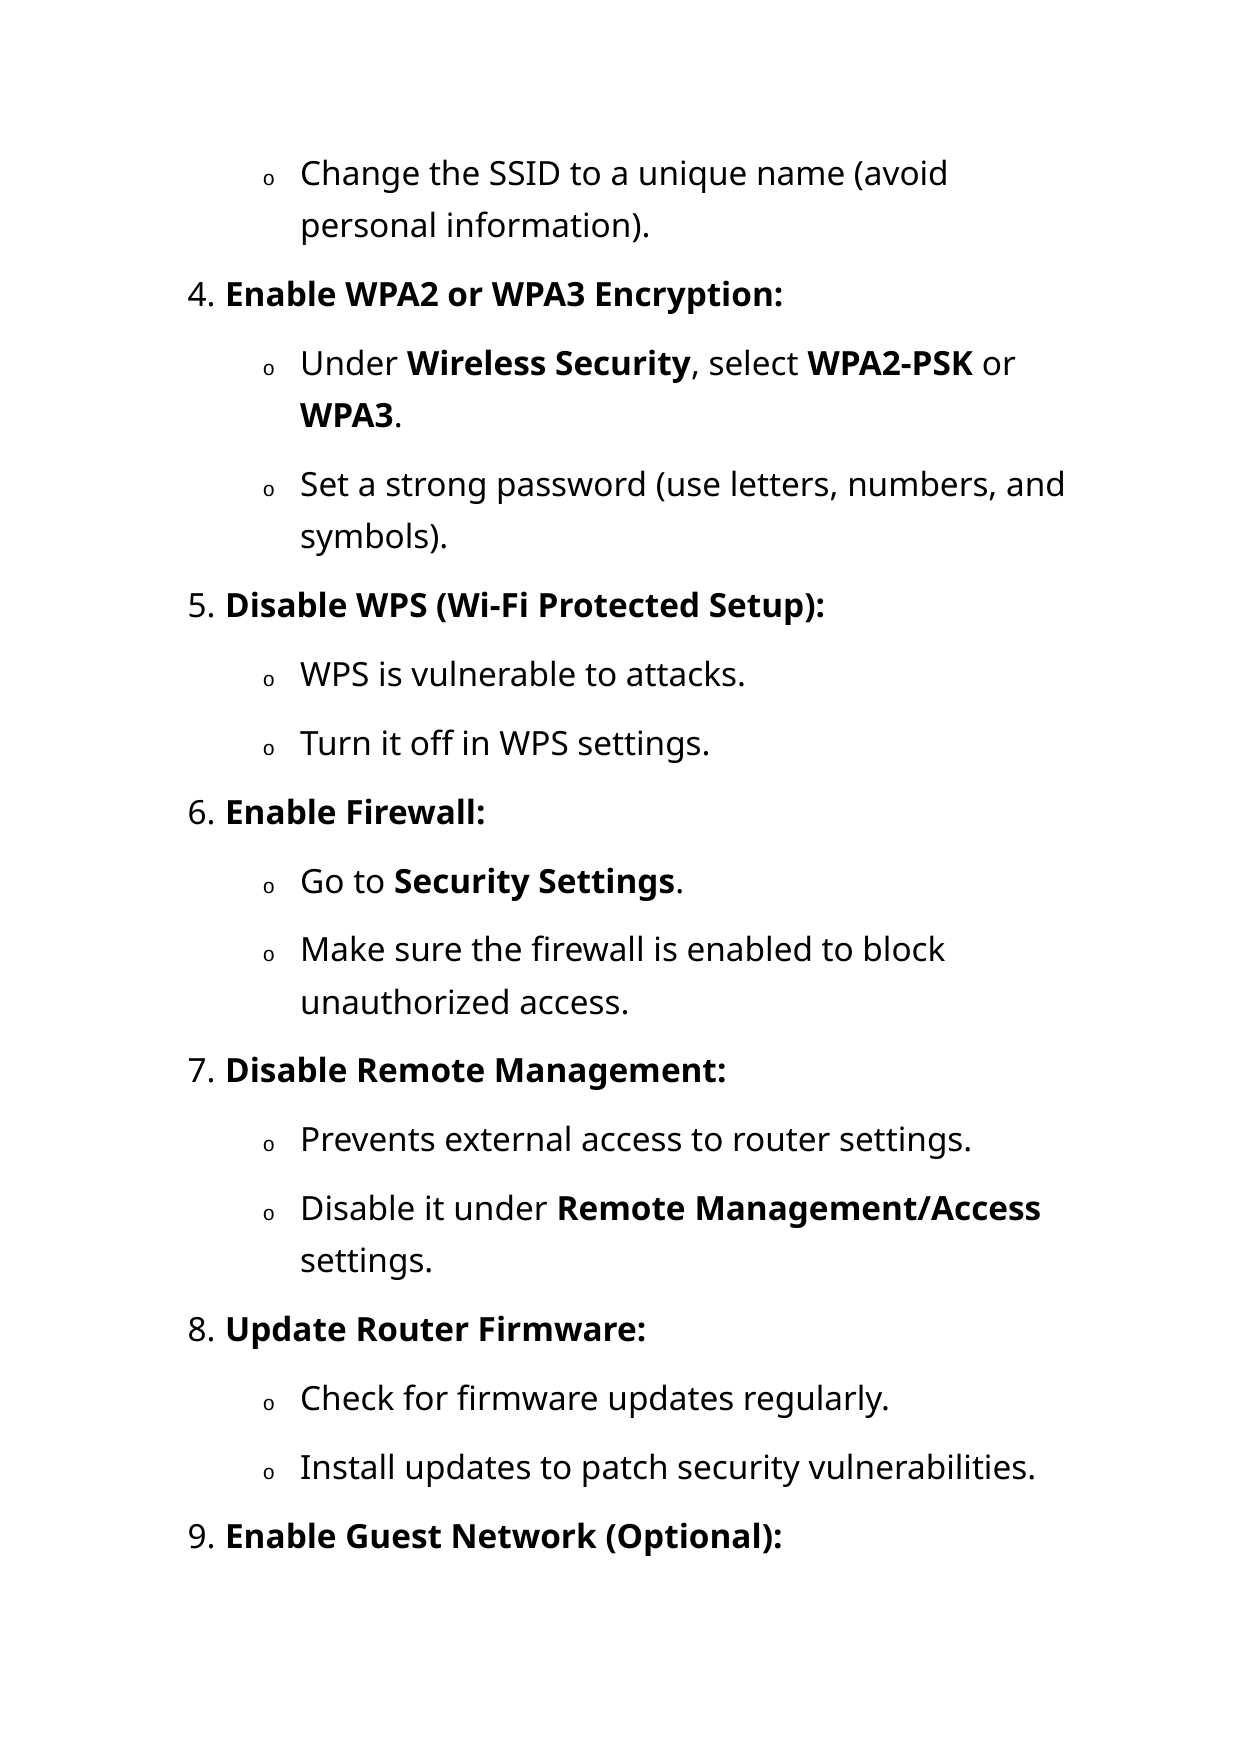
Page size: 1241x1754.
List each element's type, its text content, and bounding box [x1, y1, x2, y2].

list Update Router Firmware: [187, 1306, 1090, 1351]
list Under Wireless Security, select WPA2-PSK or WPA3. [262, 340, 1090, 437]
list Prevents external access to router settings. [262, 1116, 1090, 1162]
list Go to Security Settings. [262, 857, 1090, 903]
list Check for firmware updates regularly. [262, 1375, 1090, 1420]
list Disable it under Remote Management/Access settings. [262, 1185, 1090, 1283]
list Enable Guest Network (Optional): [187, 1513, 1090, 1558]
list Enable Firewall: [187, 788, 1090, 834]
list Set a strong password (use letters, numbers, and symbols). [262, 461, 1090, 558]
list Change the SSID to a unique name (avoid personal information). [262, 150, 1090, 248]
list Disable Remote Management: [187, 1047, 1090, 1093]
list WPS is vulnerable to attacks. [262, 651, 1090, 696]
list Make sure the firewall is enabled to block unauthorized access. [262, 926, 1090, 1024]
list Disable WPS (Wi-Fi Protected Setup): [187, 582, 1090, 627]
list Turn it off in WPS settings. [262, 720, 1090, 765]
list Enable WPA2 or WPA3 Encryption: [187, 271, 1090, 316]
list Install updates to patch security vulnerabilities. [262, 1444, 1090, 1489]
